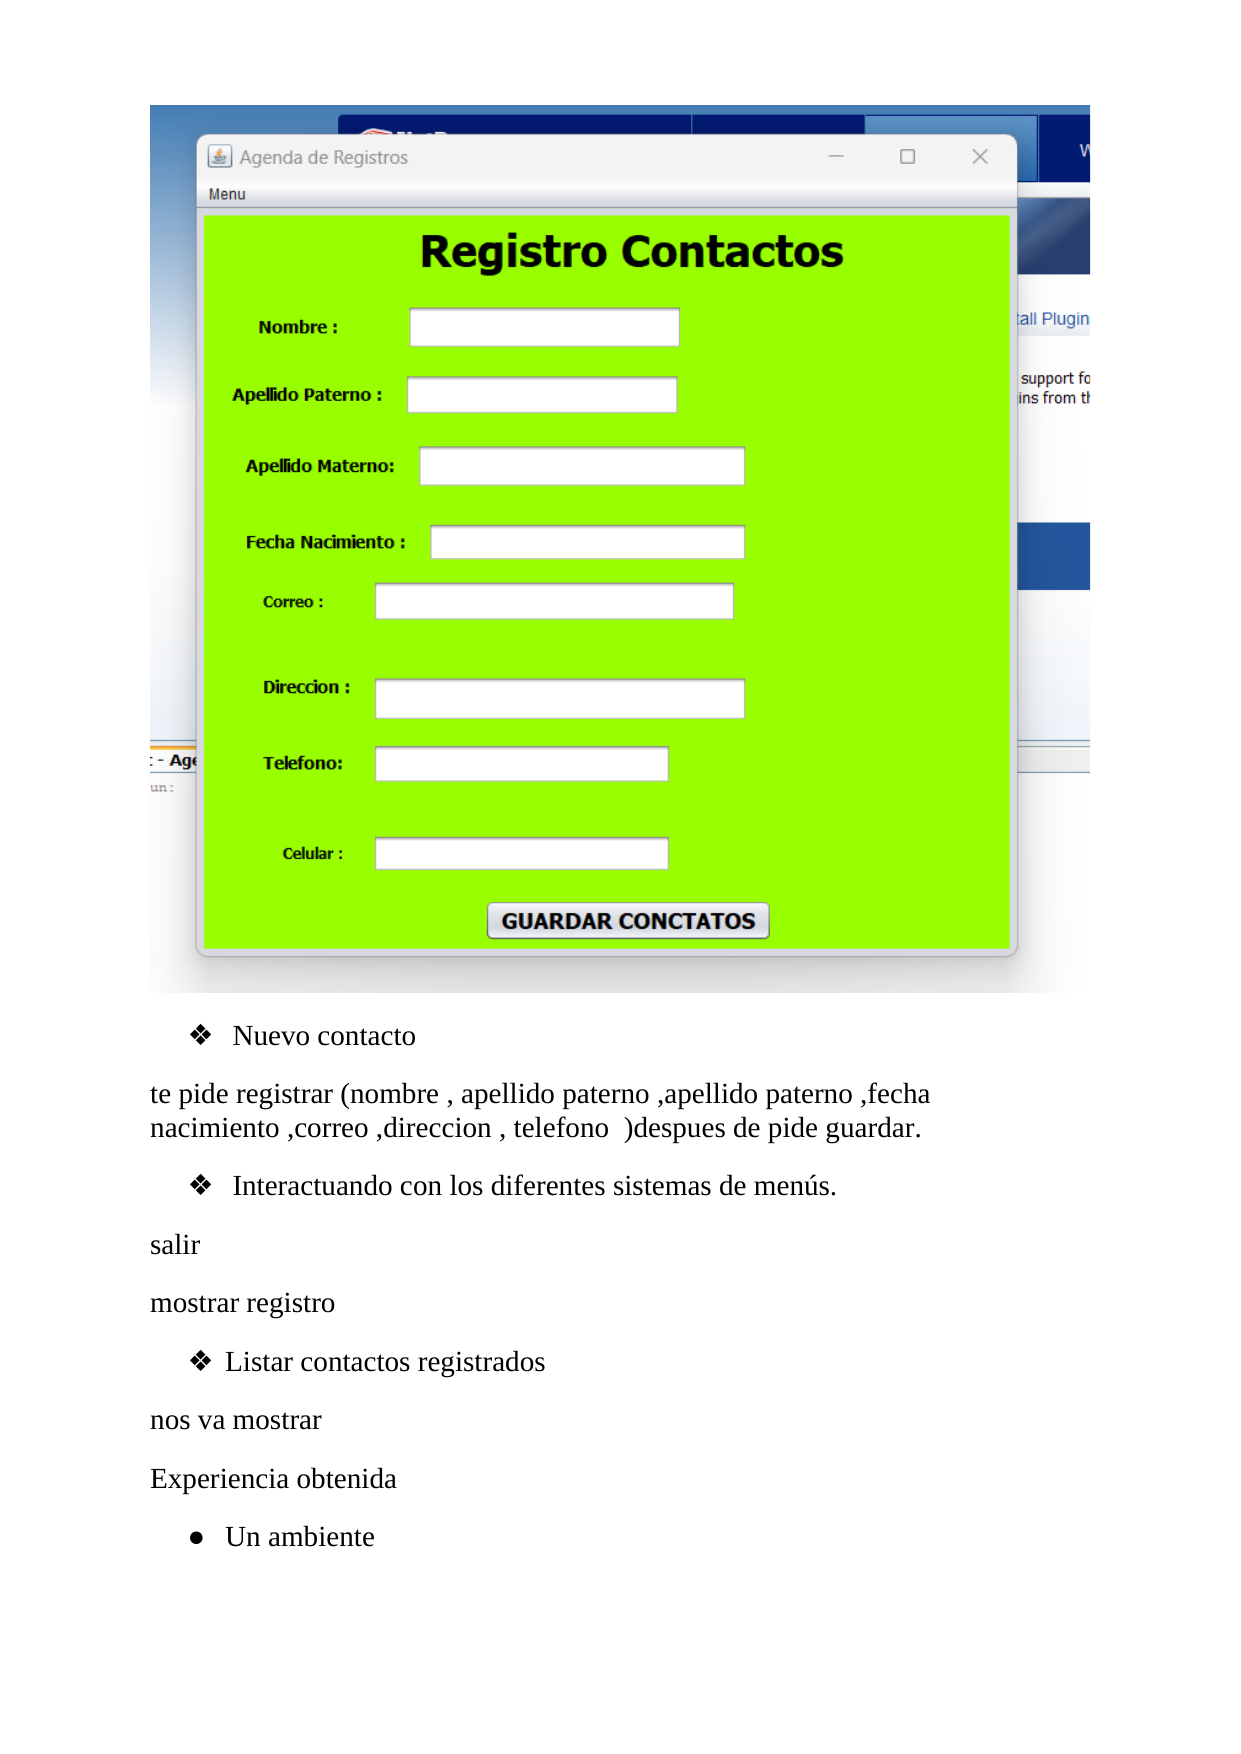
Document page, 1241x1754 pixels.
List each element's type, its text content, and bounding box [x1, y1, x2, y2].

text Experiencia obtenida [150, 1461, 1090, 1494]
picture [150, 105, 1091, 993]
list Un ambiente [187, 1519, 1090, 1553]
text salir [150, 1227, 1090, 1260]
text mostrar registro [150, 1285, 1090, 1319]
list Interactuando con los diferentes sistemas de menús. [187, 1168, 1090, 1202]
list Nuevo contacto [187, 1018, 1090, 1051]
text te pide registrar (nombre , apellido paterno ,apellido paterno ,fecha nacimiento ,correo ,direccion , telefono )despues de pide guardar. [150, 1076, 1090, 1143]
text nos va mostrar [150, 1402, 1090, 1436]
list Listar contactos registrados [187, 1344, 1090, 1377]
